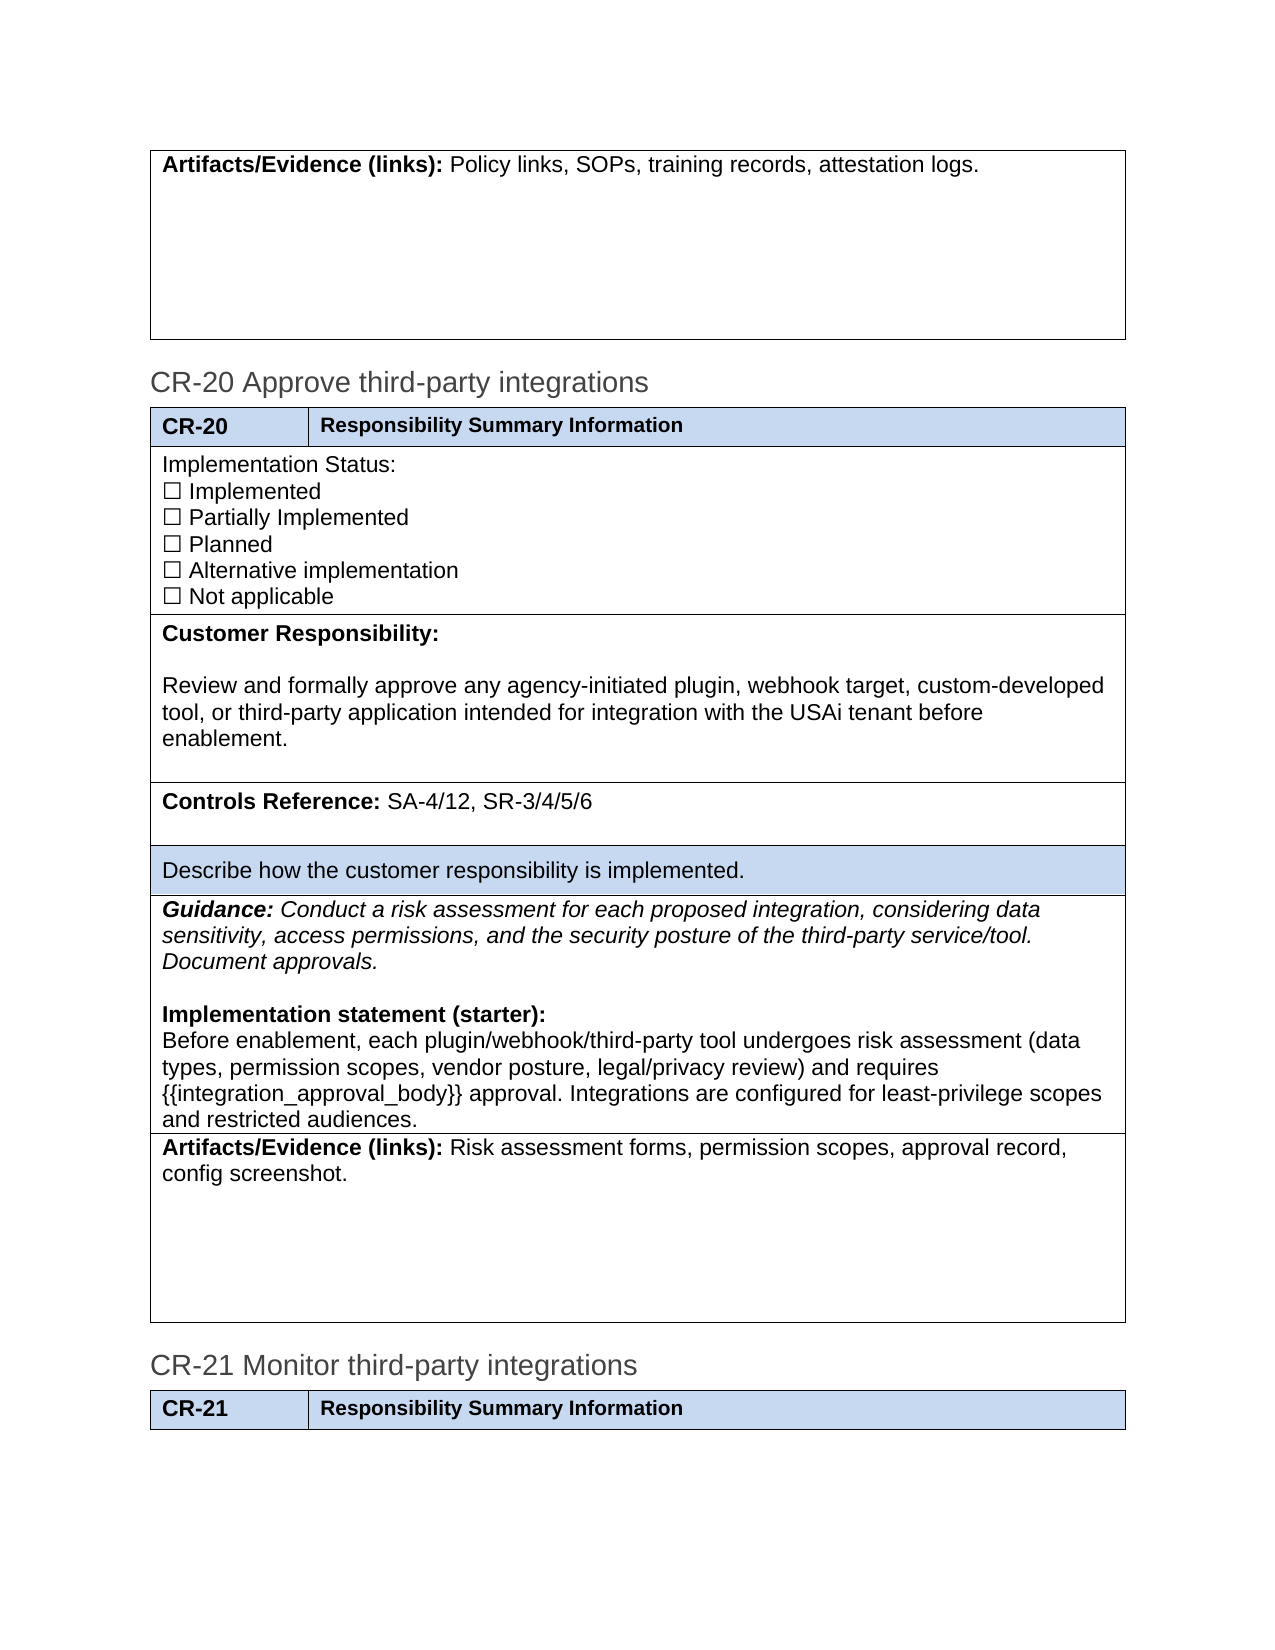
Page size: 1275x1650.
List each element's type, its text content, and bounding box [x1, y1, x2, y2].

table_header CR-21 [151, 1391, 308, 1429]
table_cell Artifacts/Evidence (links): Risk assessment forms, permission scopes, approval record, config screenshot. [151, 1134, 1125, 1322]
table_header CR-20 [151, 408, 308, 446]
subtitle CR-21 Monitor third‑party integrations [150, 1348, 1125, 1382]
table_cell Controls Reference: SA‑4/12, SR‑3/4/5/6 [151, 783, 1125, 845]
table_cell Implementation Status: ☐ Implemented ☐ Partially Implemented ☐ Planned ☐ Alternative implementation ☐ Not applicable [151, 447, 1125, 614]
table_cell Customer Responsibility: Review and formally approve any agency-initiated plugin, webhook target, custom-developed tool, or third-party application intended for integration with the USAi tenant before enablement. [151, 615, 1125, 782]
table_header Responsibility Summary Information [309, 1391, 1125, 1429]
subtitle CR-20 Approve third‑party integrations [150, 365, 1125, 399]
table_cell Guidance: Conduct a risk assessment for each proposed integration, considering data sensitivity, access permissions, and the security posture of the third-party service/tool. Document approvals. Implementation statement (starter): Before enablement, each plugin/webhook/third‑party tool undergoes risk assessment (data types, permission scopes, vendor posture, legal/privacy review) and requires {{integration_approval_body}} approval. Integrations are configured for least‑privilege scopes and restricted audiences. [151, 896, 1125, 1133]
table_cell Artifacts/Evidence (links): Policy links, SOPs, training records, attestation logs. [151, 151, 1125, 339]
table_cell Describe how the customer responsibility is implemented. [151, 846, 1125, 894]
table_header Responsibility Summary Information [309, 408, 1125, 446]
